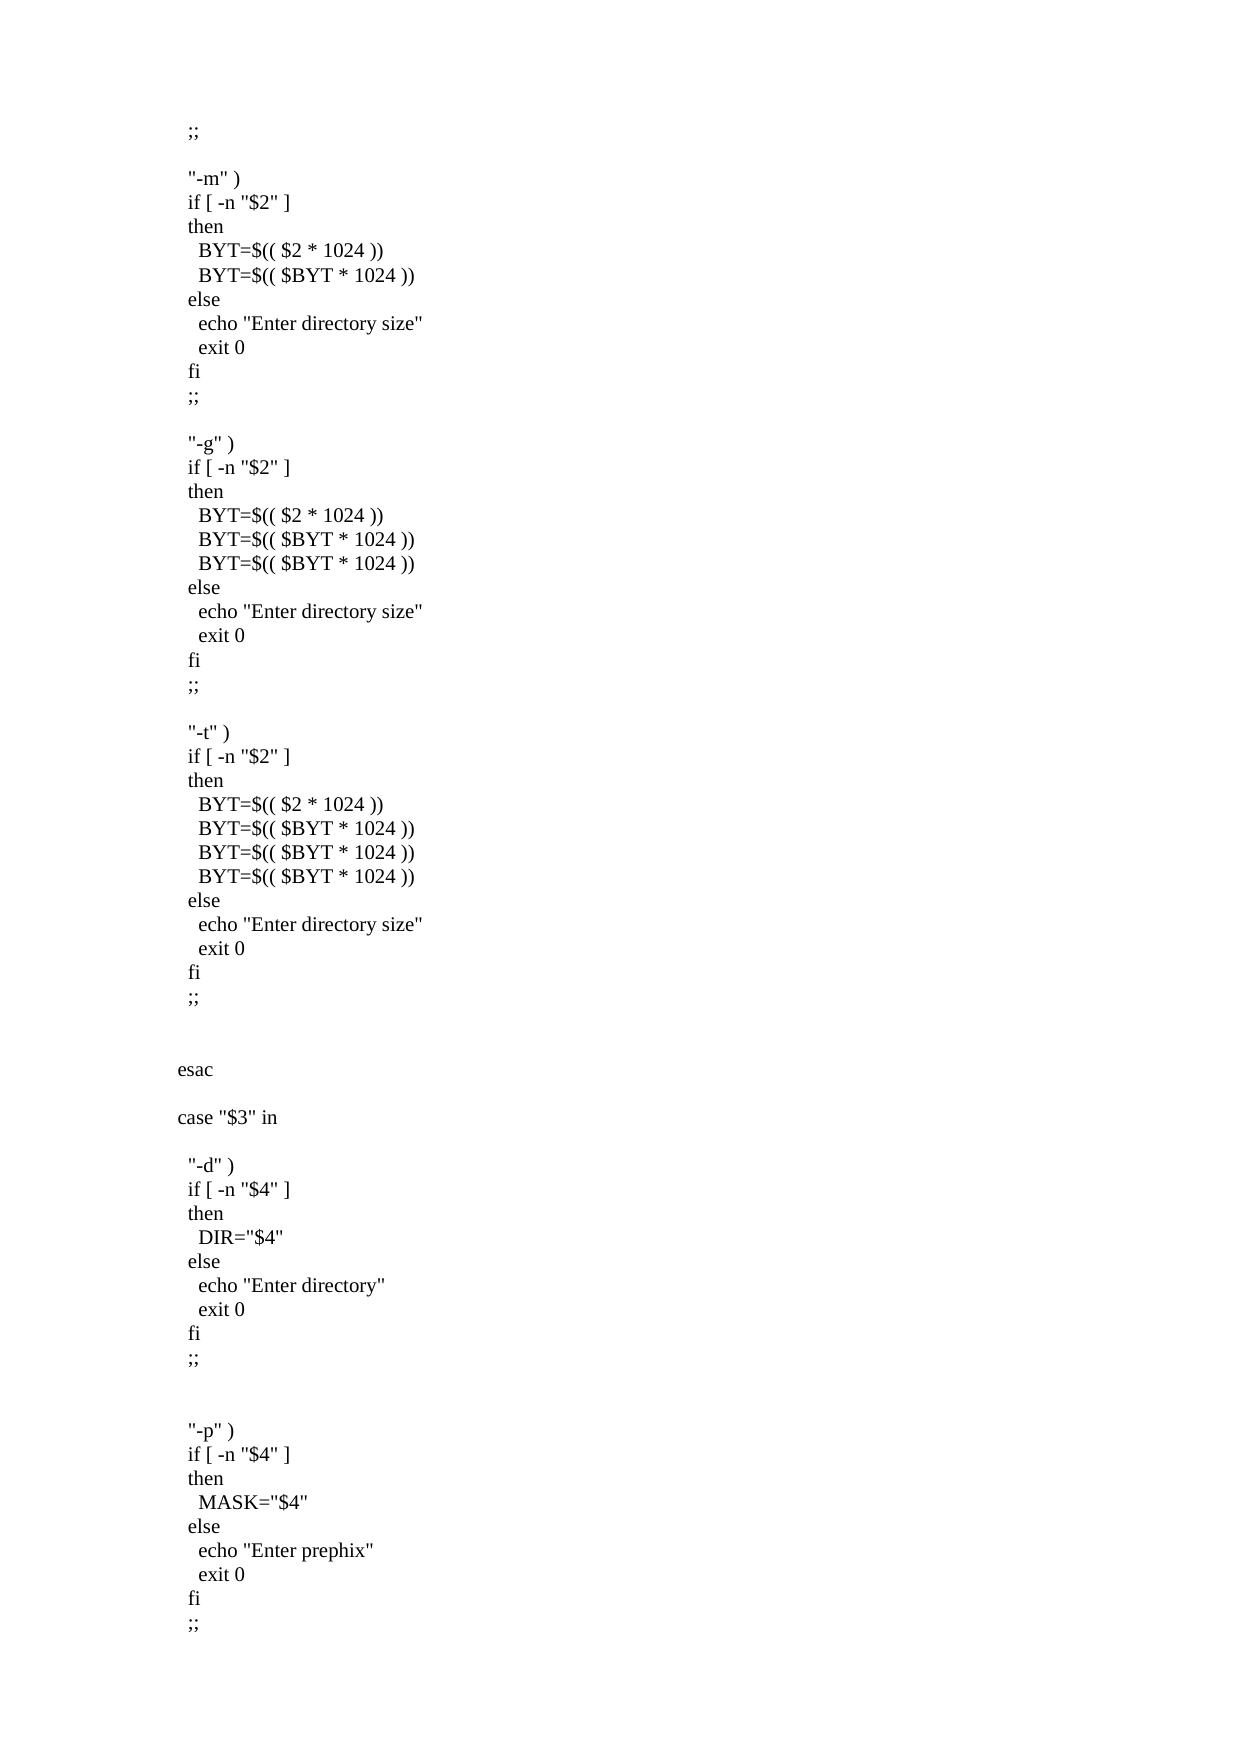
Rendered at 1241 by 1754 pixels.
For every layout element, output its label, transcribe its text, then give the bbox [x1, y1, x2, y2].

text echo "Enter prephix" [177, 1538, 1152, 1562]
text if [ -n "$2" ] [177, 744, 1152, 768]
text "-g" ) [177, 431, 1152, 455]
text case "$3" in [177, 1105, 1152, 1129]
text BYT=$(( $BYT * 1024 )) [177, 816, 1152, 840]
text if [ -n "$4" ] [177, 1177, 1152, 1201]
text then [177, 479, 1152, 503]
text fi [177, 1586, 1152, 1610]
text BYT=$(( $BYT * 1024 )) [177, 551, 1152, 575]
text exit 0 [177, 335, 1152, 359]
text "-t" ) [177, 720, 1152, 744]
text BYT=$(( $BYT * 1024 )) [177, 527, 1152, 551]
text BYT=$(( $2 * 1024 )) [177, 792, 1152, 816]
text exit 0 [177, 1297, 1152, 1321]
text BYT=$(( $BYT * 1024 )) [177, 262, 1152, 287]
text ;; [177, 1610, 1152, 1634]
text else [177, 1514, 1152, 1538]
text then [177, 1466, 1152, 1490]
text BYT=$(( $BYT * 1024 )) [177, 840, 1152, 864]
text "-d" ) [177, 1153, 1152, 1177]
text ;; [177, 1345, 1152, 1369]
text else [177, 575, 1152, 599]
text if [ -n "$2" ] [177, 455, 1152, 479]
text echo "Enter directory size" [177, 599, 1152, 623]
text else [177, 287, 1152, 311]
text else [177, 888, 1152, 912]
text ;; [177, 118, 1152, 142]
text echo "Enter directory size" [177, 311, 1152, 335]
text esac [177, 1057, 1152, 1081]
text fi [177, 1321, 1152, 1345]
text exit 0 [177, 623, 1152, 647]
text if [ -n "$4" ] [177, 1442, 1152, 1466]
text DIR="$4" [177, 1225, 1152, 1249]
text then [177, 1201, 1152, 1225]
text BYT=$(( $2 * 1024 )) [177, 238, 1152, 262]
text "-m" ) [177, 166, 1152, 190]
text then [177, 214, 1152, 238]
text ;; [177, 672, 1152, 696]
text BYT=$(( $2 * 1024 )) [177, 503, 1152, 527]
text exit 0 [177, 1562, 1152, 1586]
text fi [177, 359, 1152, 383]
text fi [177, 960, 1152, 984]
text fi [177, 647, 1152, 672]
text then [177, 768, 1152, 792]
text exit 0 [177, 936, 1152, 960]
text echo "Enter directory size" [177, 912, 1152, 936]
text BYT=$(( $BYT * 1024 )) [177, 864, 1152, 888]
text echo "Enter directory" [177, 1273, 1152, 1297]
text ;; [177, 984, 1152, 1008]
text ;; [177, 383, 1152, 407]
text "-p" ) [177, 1417, 1152, 1442]
text else [177, 1249, 1152, 1273]
text if [ -n "$2" ] [177, 190, 1152, 214]
text MASK="$4" [177, 1490, 1152, 1514]
